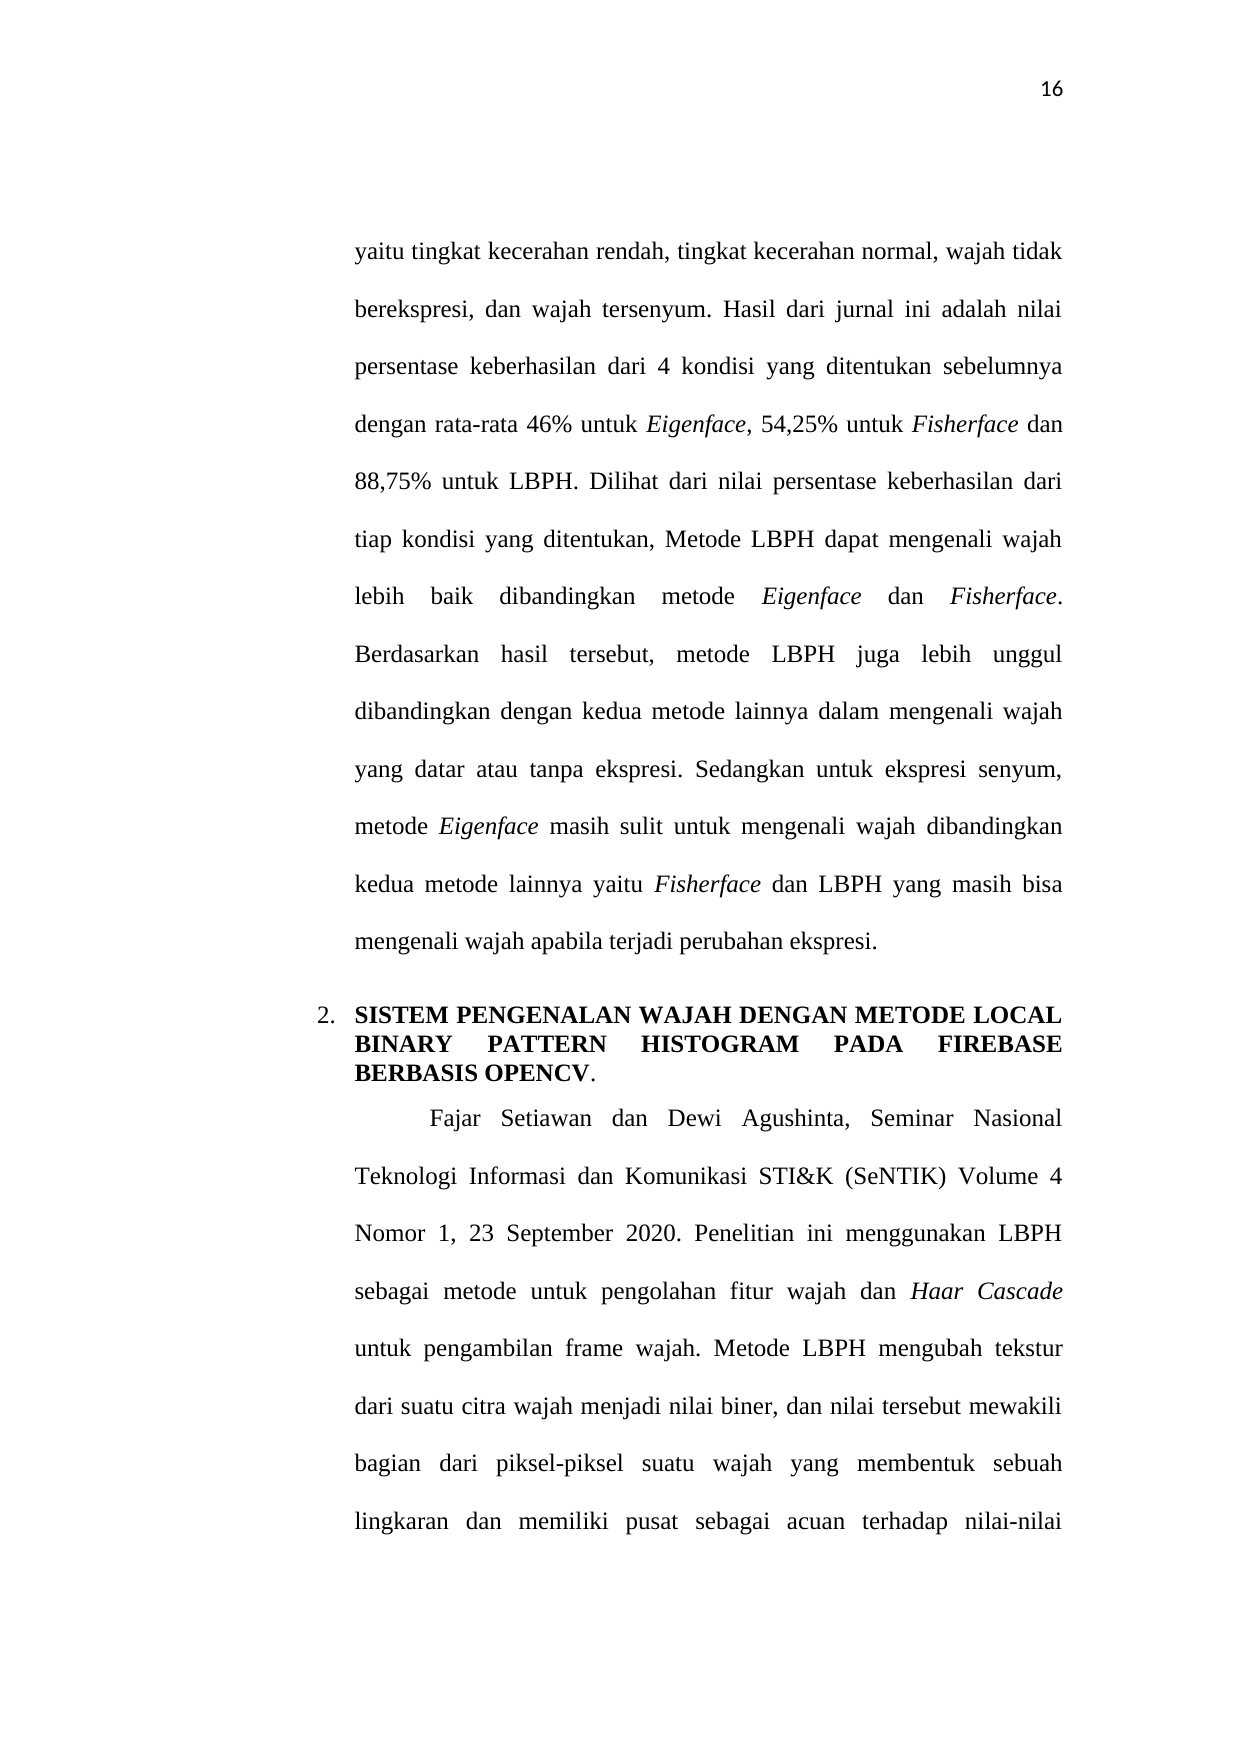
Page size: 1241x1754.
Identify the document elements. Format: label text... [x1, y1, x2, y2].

list SISTEM PENGENALAN WAJAH DENGAN METODE LOCAL BINARY PATTERN HISTOGRAM PADA FIREBASE BERBASIS OPENCV. [317, 1000, 1063, 1087]
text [354, 1103, 1063, 1534]
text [354, 236, 1063, 955]
